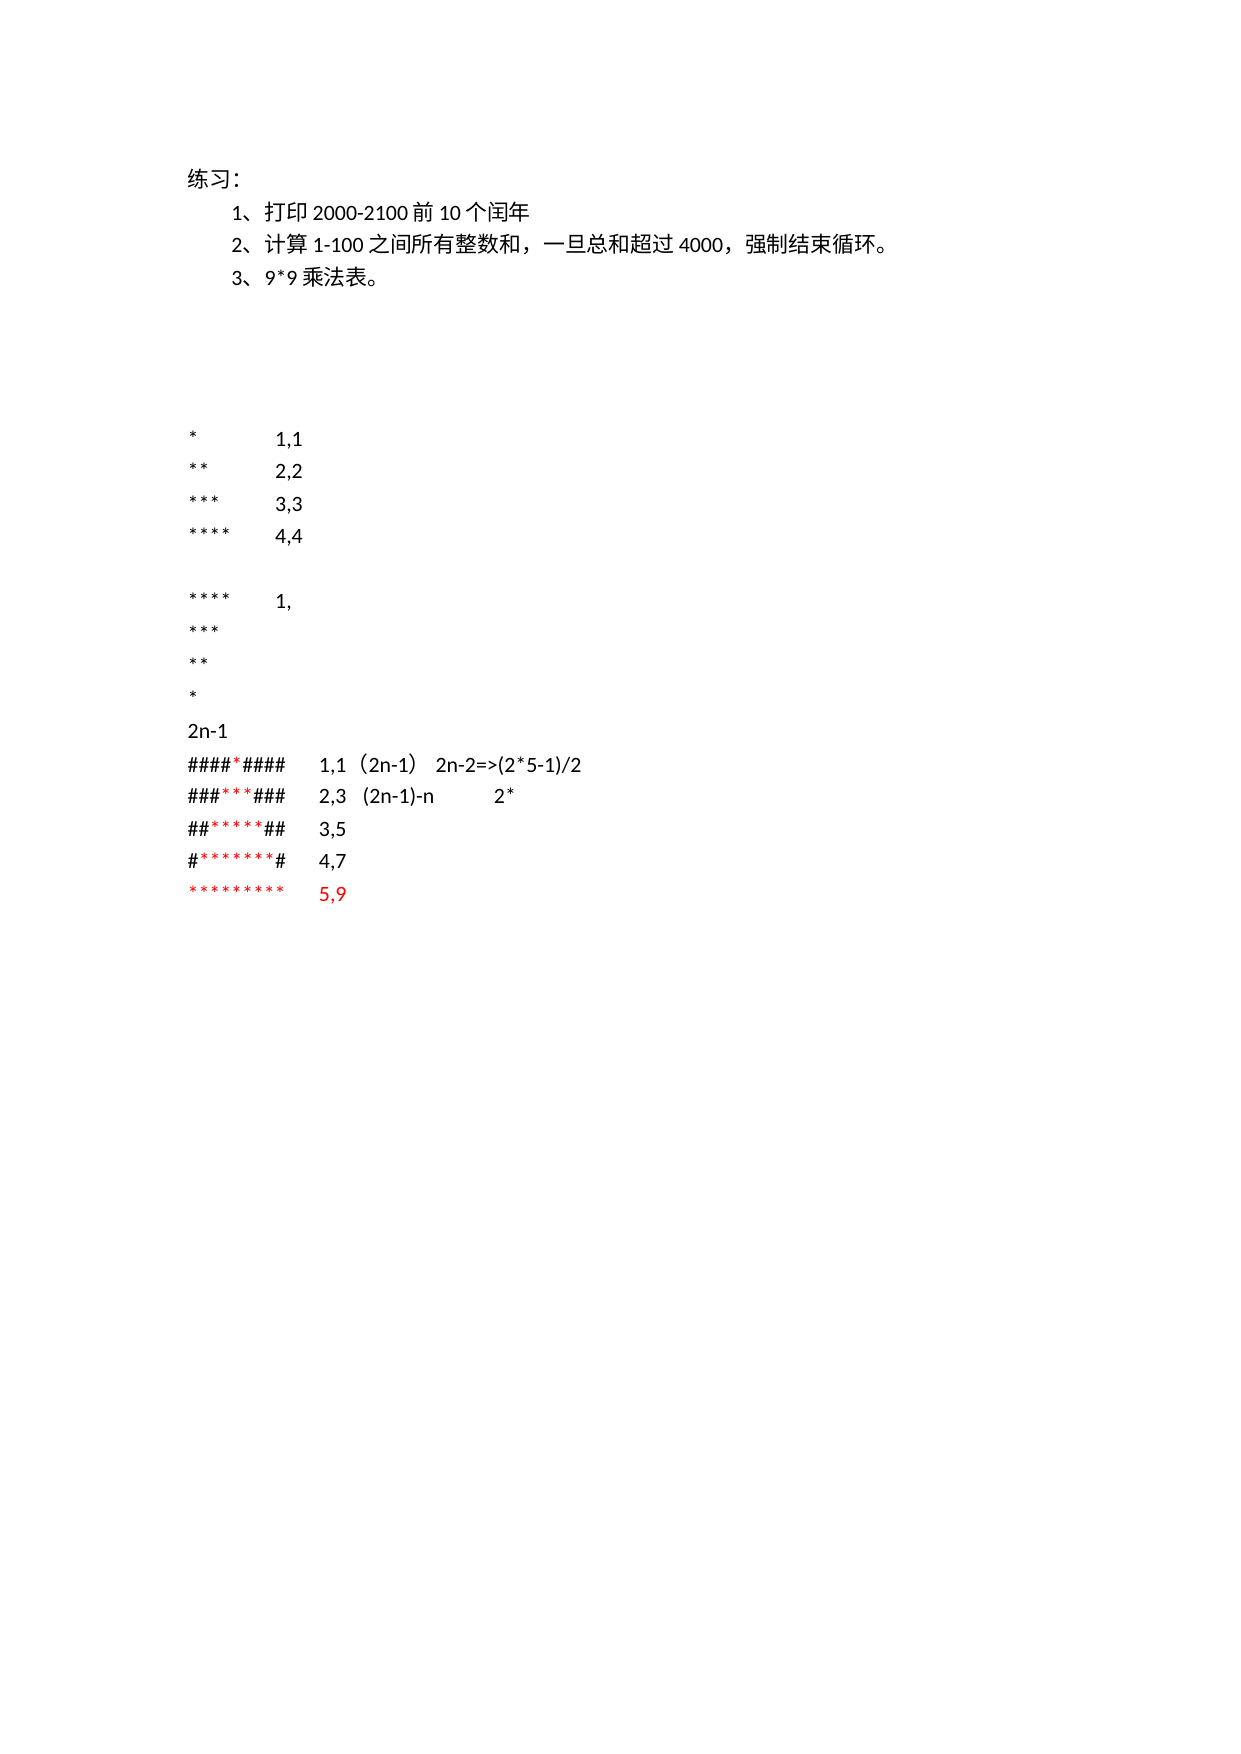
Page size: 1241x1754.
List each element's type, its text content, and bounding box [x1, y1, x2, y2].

text 3、9*9乘法表。 [187, 259, 1053, 292]
text 练习： [187, 162, 1053, 194]
text 2、计算1-100之间所有整数和，一旦总和超过4000，强制结束循环。 [187, 227, 1053, 259]
text ** 2,2 [187, 454, 1053, 487]
text * 1,1 [187, 422, 1053, 454]
text #*******# 4,7 [187, 844, 1053, 877]
text ** [187, 649, 1053, 682]
text 2n-1 [187, 714, 1053, 747]
text *** 3,3 [187, 487, 1053, 519]
text ********* 5,9 [187, 877, 1053, 909]
text ###***### 2,3 (2n-1)-n 2* [187, 779, 1053, 812]
text *** [187, 617, 1053, 649]
text * [187, 682, 1053, 714]
text **** 1, [187, 584, 1053, 617]
text ##*****## 3,5 [187, 812, 1053, 844]
text 1、打印2000-2100前10个闰年 [187, 194, 1053, 227]
text **** 4,4 [187, 519, 1053, 552]
text ####*#### 1,1（2n-1） 2n-2=>(2*5-1)/2 [187, 747, 1053, 779]
